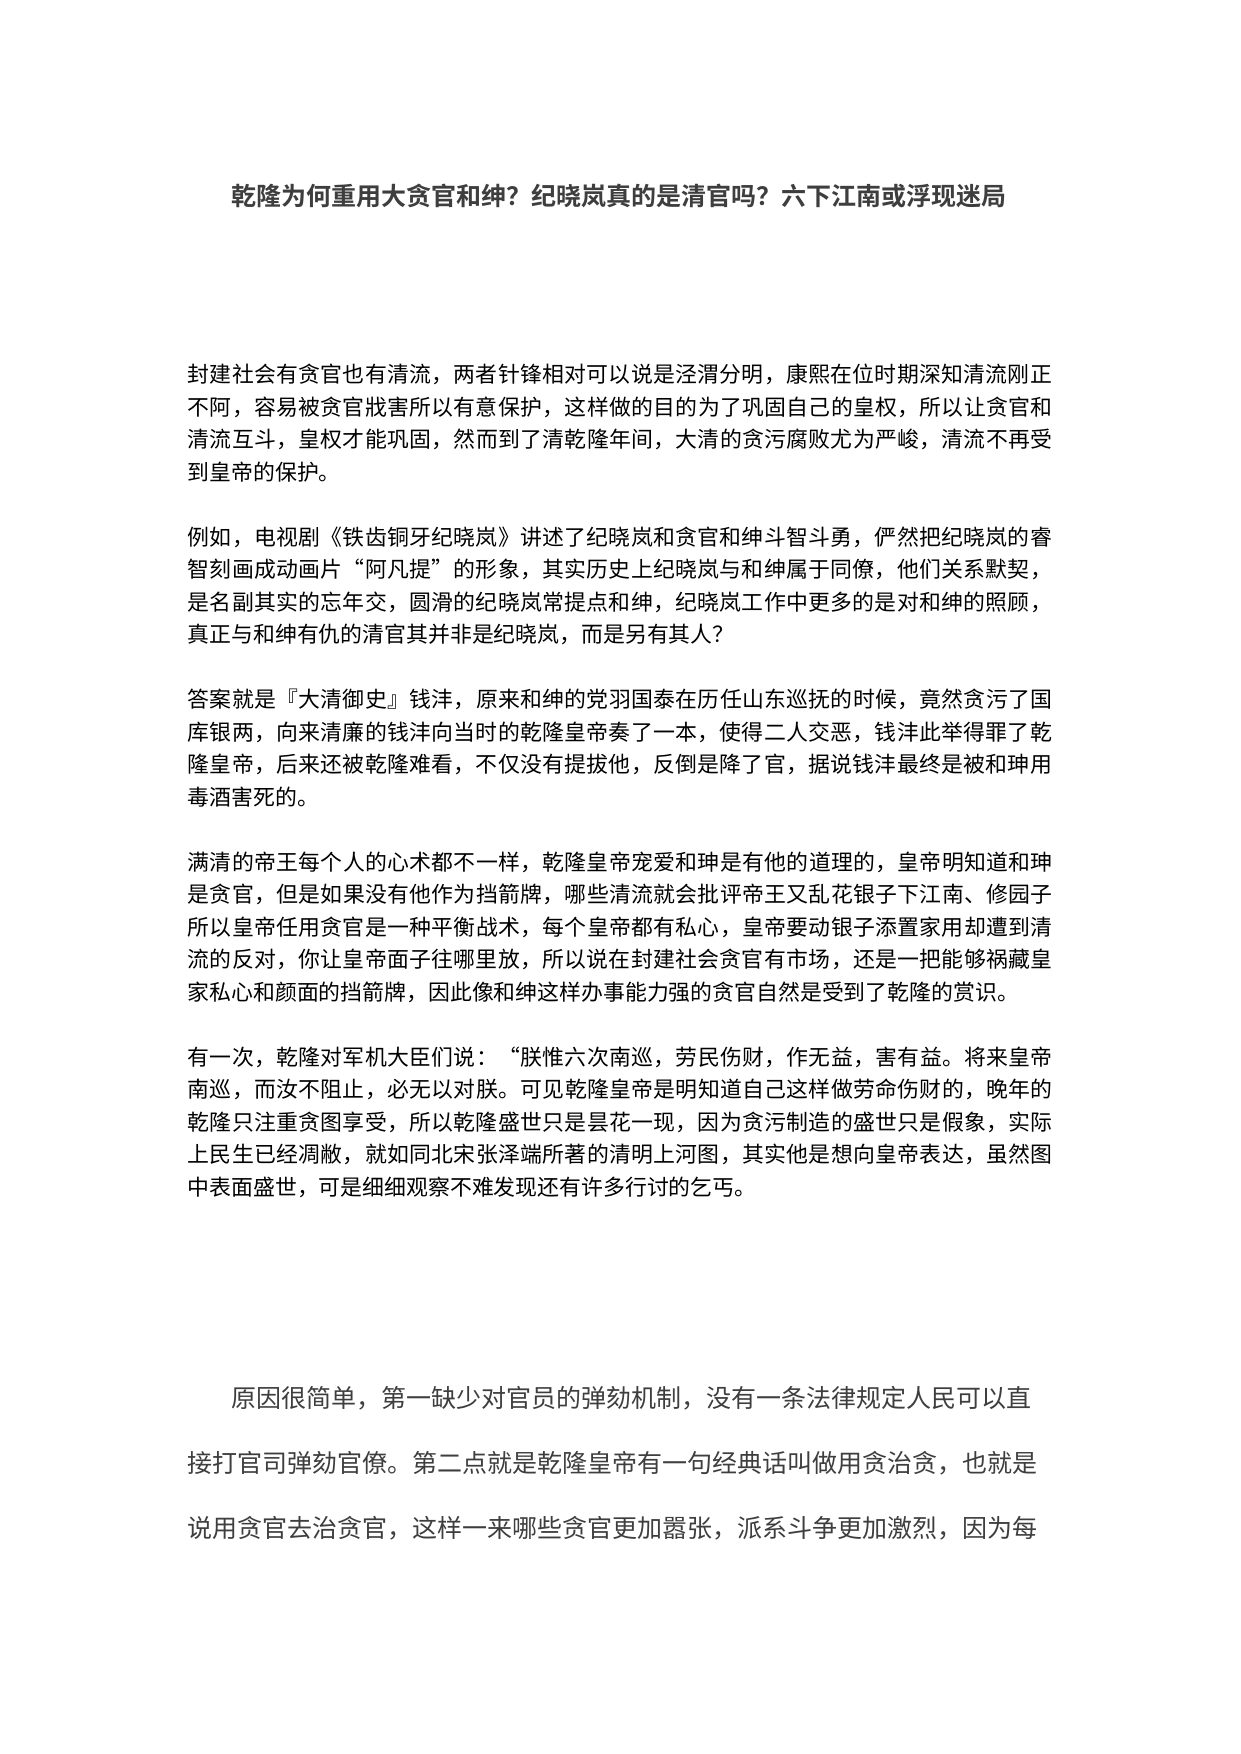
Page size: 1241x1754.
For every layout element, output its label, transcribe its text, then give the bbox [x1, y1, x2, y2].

text 乾隆为何重用大贪官和绅？纪晓岚真的是清官吗？六下江南或浮现迷局 [187, 162, 1053, 292]
text 答案就是『大清御史』钱沣，原来和绅的党羽国泰在历任山东巡抚的时候，竟然贪污了国库银两，向来清廉的钱沣向当时的乾隆皇帝奏了一本，使得二人交恶，钱沣此举得罪了乾隆皇帝，后来还被乾隆难看，不仅没有提拔他，反倒是降了官，据说钱沣最终是被和珅用毒酒害死的。 [187, 682, 1053, 812]
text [187, 1364, 1053, 1559]
text 有一次，乾隆对军机大臣们说：“朕惟六次南巡，劳民伤财，作无益，害有益。将来皇帝南巡，而汝不阻止，必无以对朕。可见乾隆皇帝是明知道自己这样做劳命伤财的，晚年的乾隆只注重贪图享受，所以乾隆盛世只是昙花一现，因为贪污制造的盛世只是假象，实际上民生已经凋敝，就如同北宋张泽端所著的清明上河图，其实他是想向皇帝表达，虽然图中表面盛世，可是细细观察不难发现还有许多行讨的乞丐。 [187, 1039, 1053, 1202]
text 例如，电视剧《铁齿铜牙纪晓岚》讲述了纪晓岚和贪官和绅斗智斗勇，俨然把纪晓岚的睿智刻画成动画片“阿凡提”的形象，其实历史上纪晓岚与和绅属于同僚，他们关系默契，是名副其实的忘年交，圆滑的纪晓岚常提点和绅，纪晓岚工作中更多的是对和绅的照顾，真正与和绅有仇的清官其并非是纪晓岚，而是另有其人？ [187, 519, 1053, 649]
text 满清的帝王每个人的心术都不一样，乾隆皇帝宠爱和珅是有他的道理的，皇帝明知道和珅是贪官，但是如果没有他作为挡箭牌，哪些清流就会批评帝王又乱花银子下江南、修园子，所以皇帝任用贪官是一种平衡战术，每个皇帝都有私心，皇帝要动银子添置家用却遭到清流的反对，你让皇帝面子往哪里放，所以说在封建社会贪官有市场，还是一把能够祸藏皇家私心和颜面的挡箭牌，因此像和绅这样办事能力强的贪官自然是受到了乾隆的赏识。 [187, 844, 1053, 1007]
text 封建社会有贪官也有清流，两者针锋相对可以说是泾渭分明，康熙在位时期深知清流刚正不阿，容易被贪官戕害所以有意保护，这样做的目的为了巩固自己的皇权，所以让贪官和清流互斗，皇权才能巩固，然而到了清乾隆年间，大清的贪污腐败尤为严峻，清流不再受到皇帝的保护。 [187, 357, 1053, 487]
